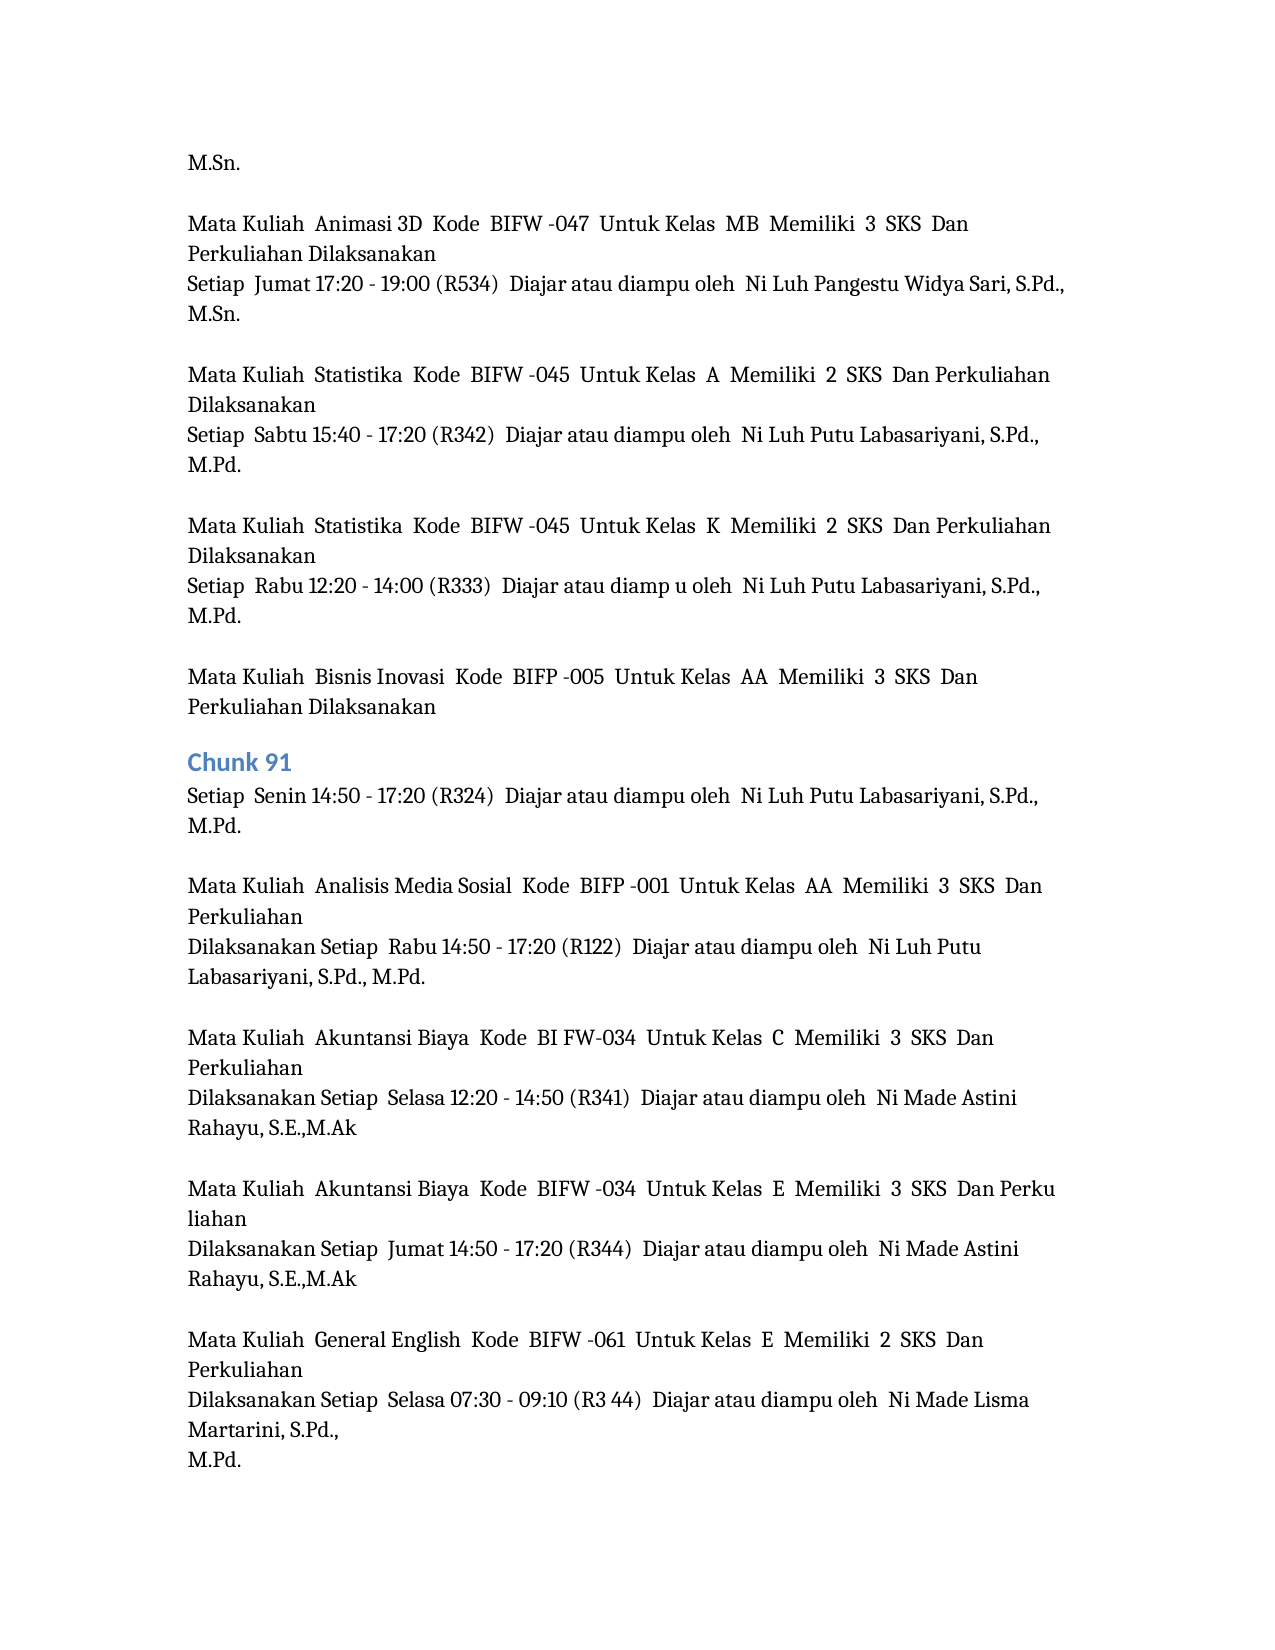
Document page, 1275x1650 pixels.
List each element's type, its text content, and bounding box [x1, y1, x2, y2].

text Setiap Senin 14:50 - 17:20 (R324) Diajar atau diampu oleh Ni Luh Putu Labasariyani, S.Pd., M.Pd. Mata Kuliah Analisis Media Sosial Kode BIFP -001 Untuk Kelas AA Memiliki 3 SKS Dan Perkuliahan Dilaksanakan Setiap Rabu 14:50 - 17:20 (R122) Diajar atau diampu oleh Ni Luh Putu Labasariyani, S.Pd., M.Pd. Mata Kuliah Akuntansi Biaya Kode BI FW-034 Untuk Kelas C Memiliki 3 SKS Dan Perkuliahan Dilaksanakan Setiap Selasa 12:20 - 14:50 (R341) Diajar atau diampu oleh Ni Made Astini Rahayu, S.E.,M.Ak Mata Kuliah Akuntansi Biaya Kode BIFW -034 Untuk Kelas E Memiliki 3 SKS Dan Perku liahan Dilaksanakan Setiap Jumat 14:50 - 17:20 (R344) Diajar atau diampu oleh Ni Made Astini Rahayu, S.E.,M.Ak Mata Kuliah General English Kode BIFW -061 Untuk Kelas E Memiliki 2 SKS Dan Perkuliahan Dilaksanakan Setiap Selasa 07:30 - 09:10 (R3 44) Diajar atau diampu oleh Ni Made Lisma Martarini, S.Pd., M.Pd. [187, 783, 1087, 1474]
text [187, 150, 1087, 720]
subtitle Chunk 91 [187, 745, 1087, 778]
